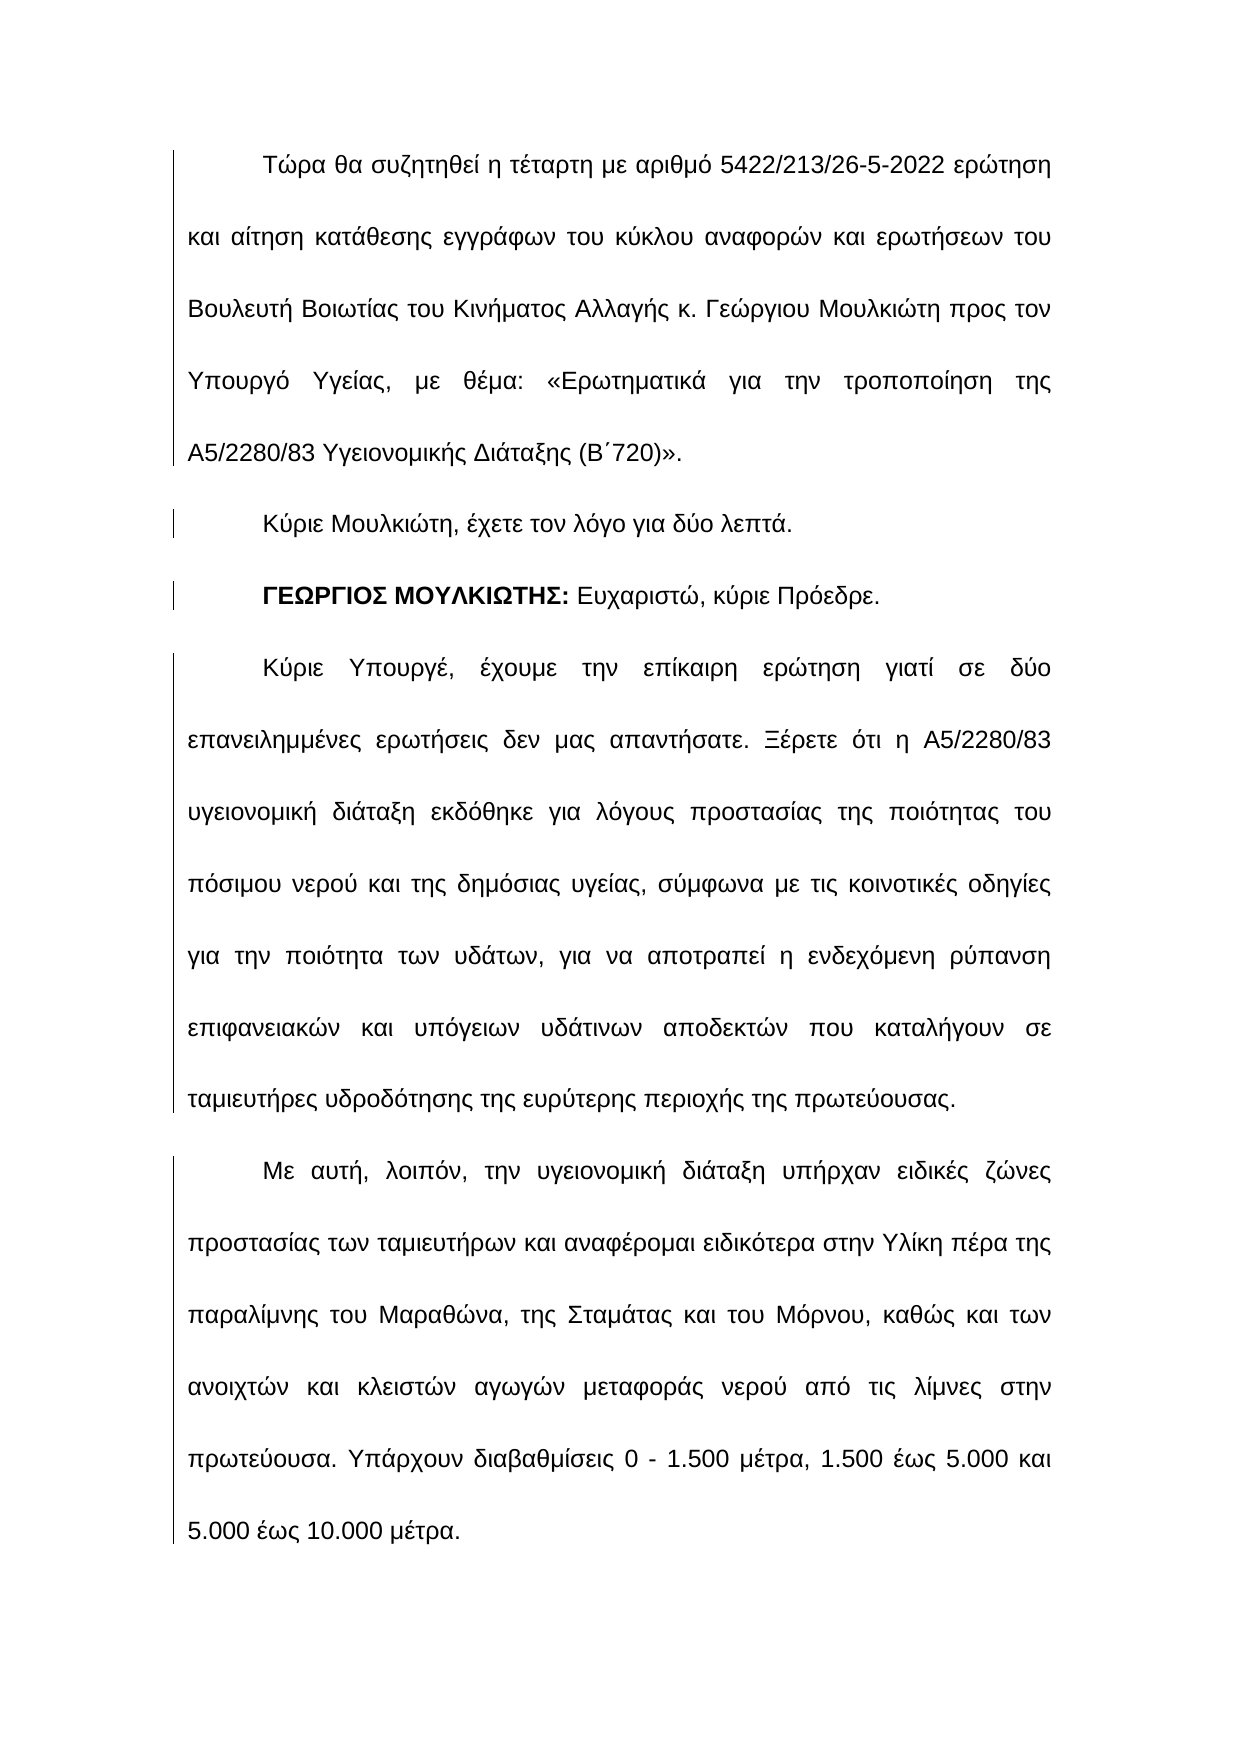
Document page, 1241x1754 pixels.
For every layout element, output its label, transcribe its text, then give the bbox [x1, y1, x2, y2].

text Κύριε Μουλκιώτη, έχετε τον λόγο για δύο λεπτά. [187, 509, 1053, 538]
text Με αυτή, λοιπόν, την υγειονομική διάταξη υπήρχαν ειδικές ζώνες προστασίας των ταμιευτήρων και αναφέρομαι ειδικότερα στην Υλίκη πέρα της παραλίμνης του Μαραθώνα, της Σταμάτας και του Μόρνου, καθώς και των ανοιχτών και κλειστών αγωγών μεταφοράς νερού από τις λίμνες στην πρωτεύουσα. Υπάρχουν διαβαθμίσεις 0 - 1.500 μέτρα, 1.500 έως 5.000 και 5.000 έως 10.000 μέτρα. [187, 1156, 1053, 1544]
text Κύριε Υπουργέ, έχουμε την επίκαιρη ερώτηση γιατί σε δύο επανειλημμένες ερωτήσεις δεν μας απαντήσατε. Ξέρετε ότι η Α5/2280/83 υγειονομική διάταξη εκδόθηκε για λόγους προστασίας της ποιότητας του πόσιμου νερού και της δημόσιας υγείας, σύμφωνα με τις κοινοτικές οδηγίες για την ποιότητα των υδάτων, για να αποτραπεί η ενδεχόμενη ρύπανση επιφανειακών και υπόγειων υδάτινων αποδεκτών που καταλήγουν σε ταμιευτήρες υδροδότησης της ευρύτερης περιοχής της πρωτεύουσας. [187, 653, 1053, 1113]
text Τώρα θα συζητηθεί η τέταρτη με αριθμό 5422/213/26-5-2022 ερώτηση και αίτηση κατάθεσης εγγράφων του κύκλου αναφορών και ερωτήσεων του Βουλευτή Βοιωτίας του Κινήματος Αλλαγής κ. Γεώργιου Μουλκιώτη προς τον Υπουργό Υγείας, με θέμα: «Ερωτηματικά για την τροποποίηση της Α5/2280/83 Υγειονομικής Διάταξης (Β΄720)». [187, 150, 1053, 466]
text ΓΕΩΡΓΙΟΣ ΜΟΥΛΚΙΩΤΗΣ: Ευχαριστώ, κύριε Πρόεδρε. [187, 581, 1053, 610]
